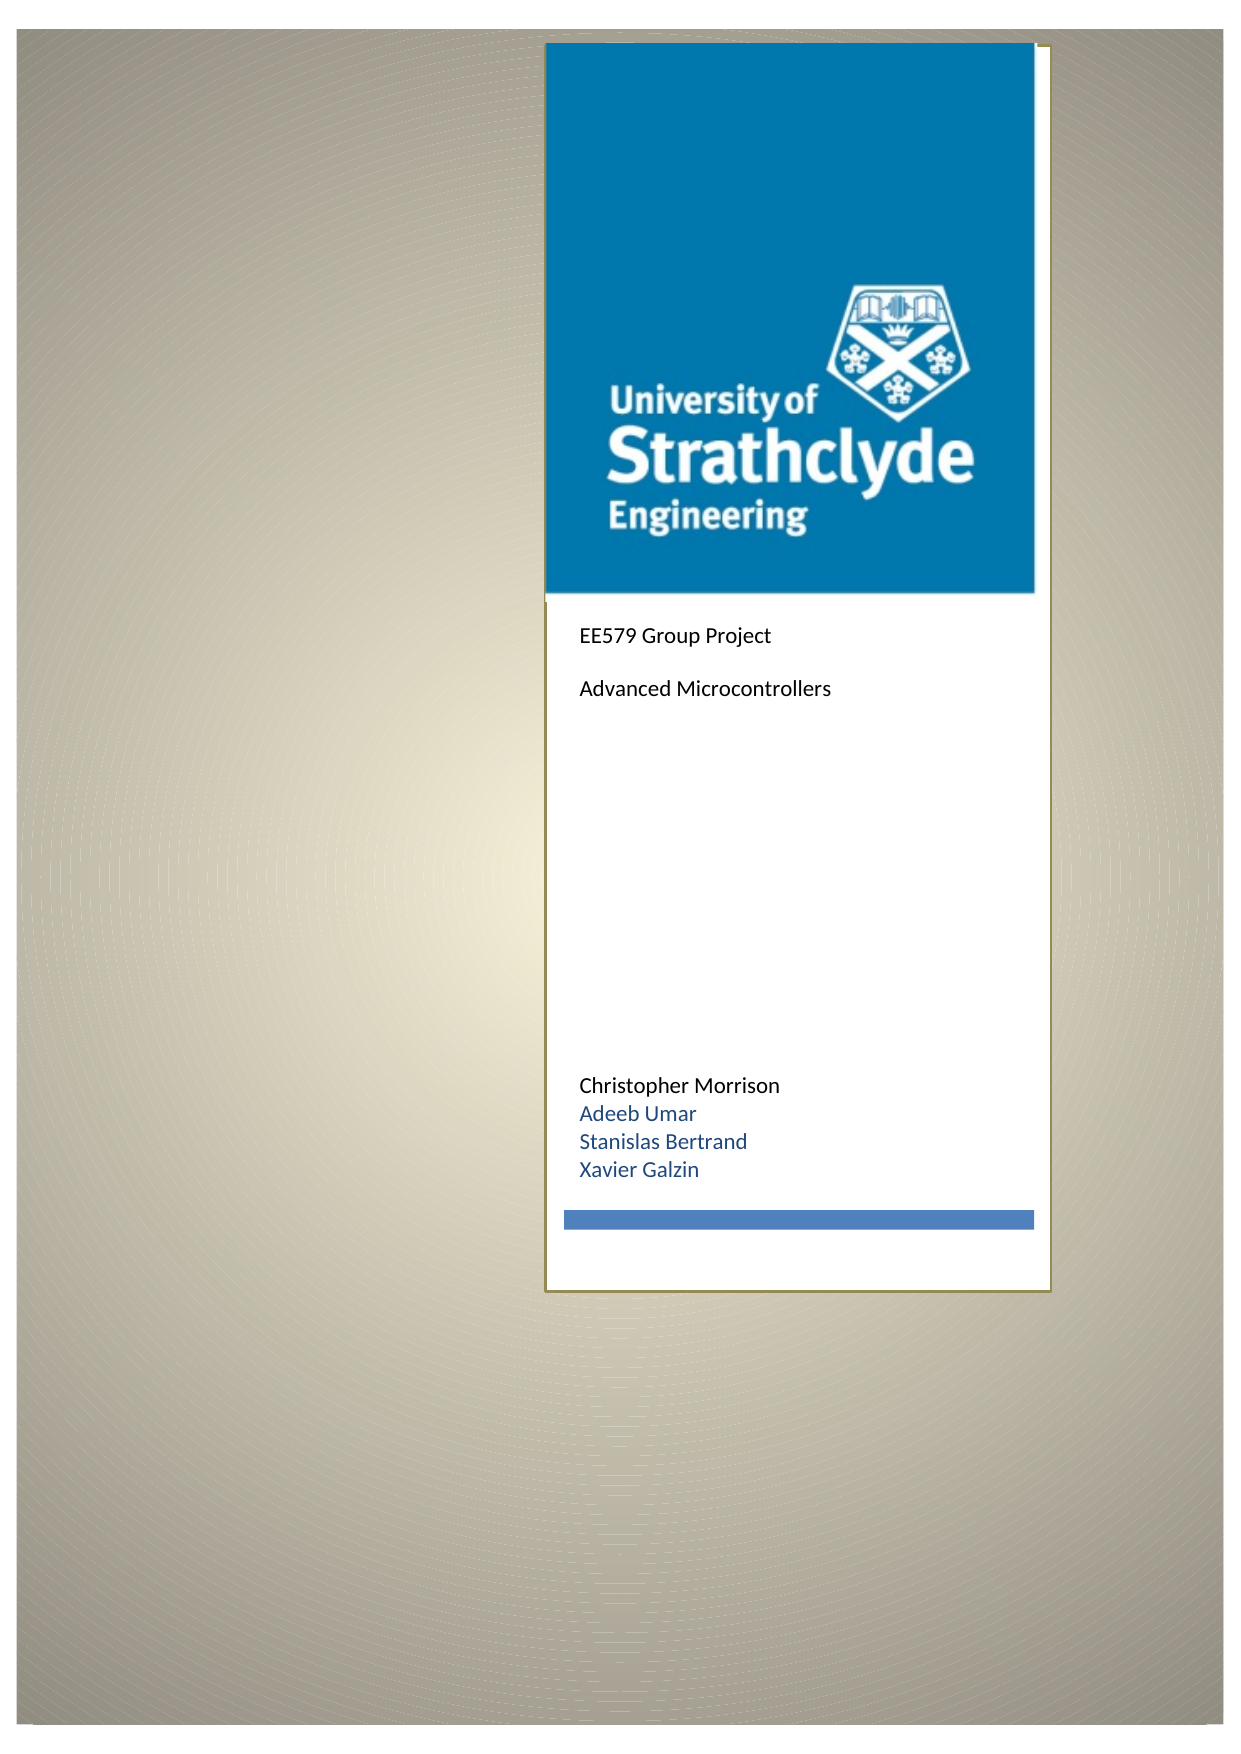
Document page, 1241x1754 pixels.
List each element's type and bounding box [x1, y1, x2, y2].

picture [857, 426, 936, 500]
picture [610, 383, 781, 423]
picture [545, 43, 1038, 602]
picture [610, 498, 809, 537]
picture [805, 426, 858, 484]
picture [937, 439, 975, 484]
picture [607, 424, 650, 484]
picture [784, 382, 819, 416]
picture [826, 284, 971, 423]
picture [649, 426, 802, 485]
